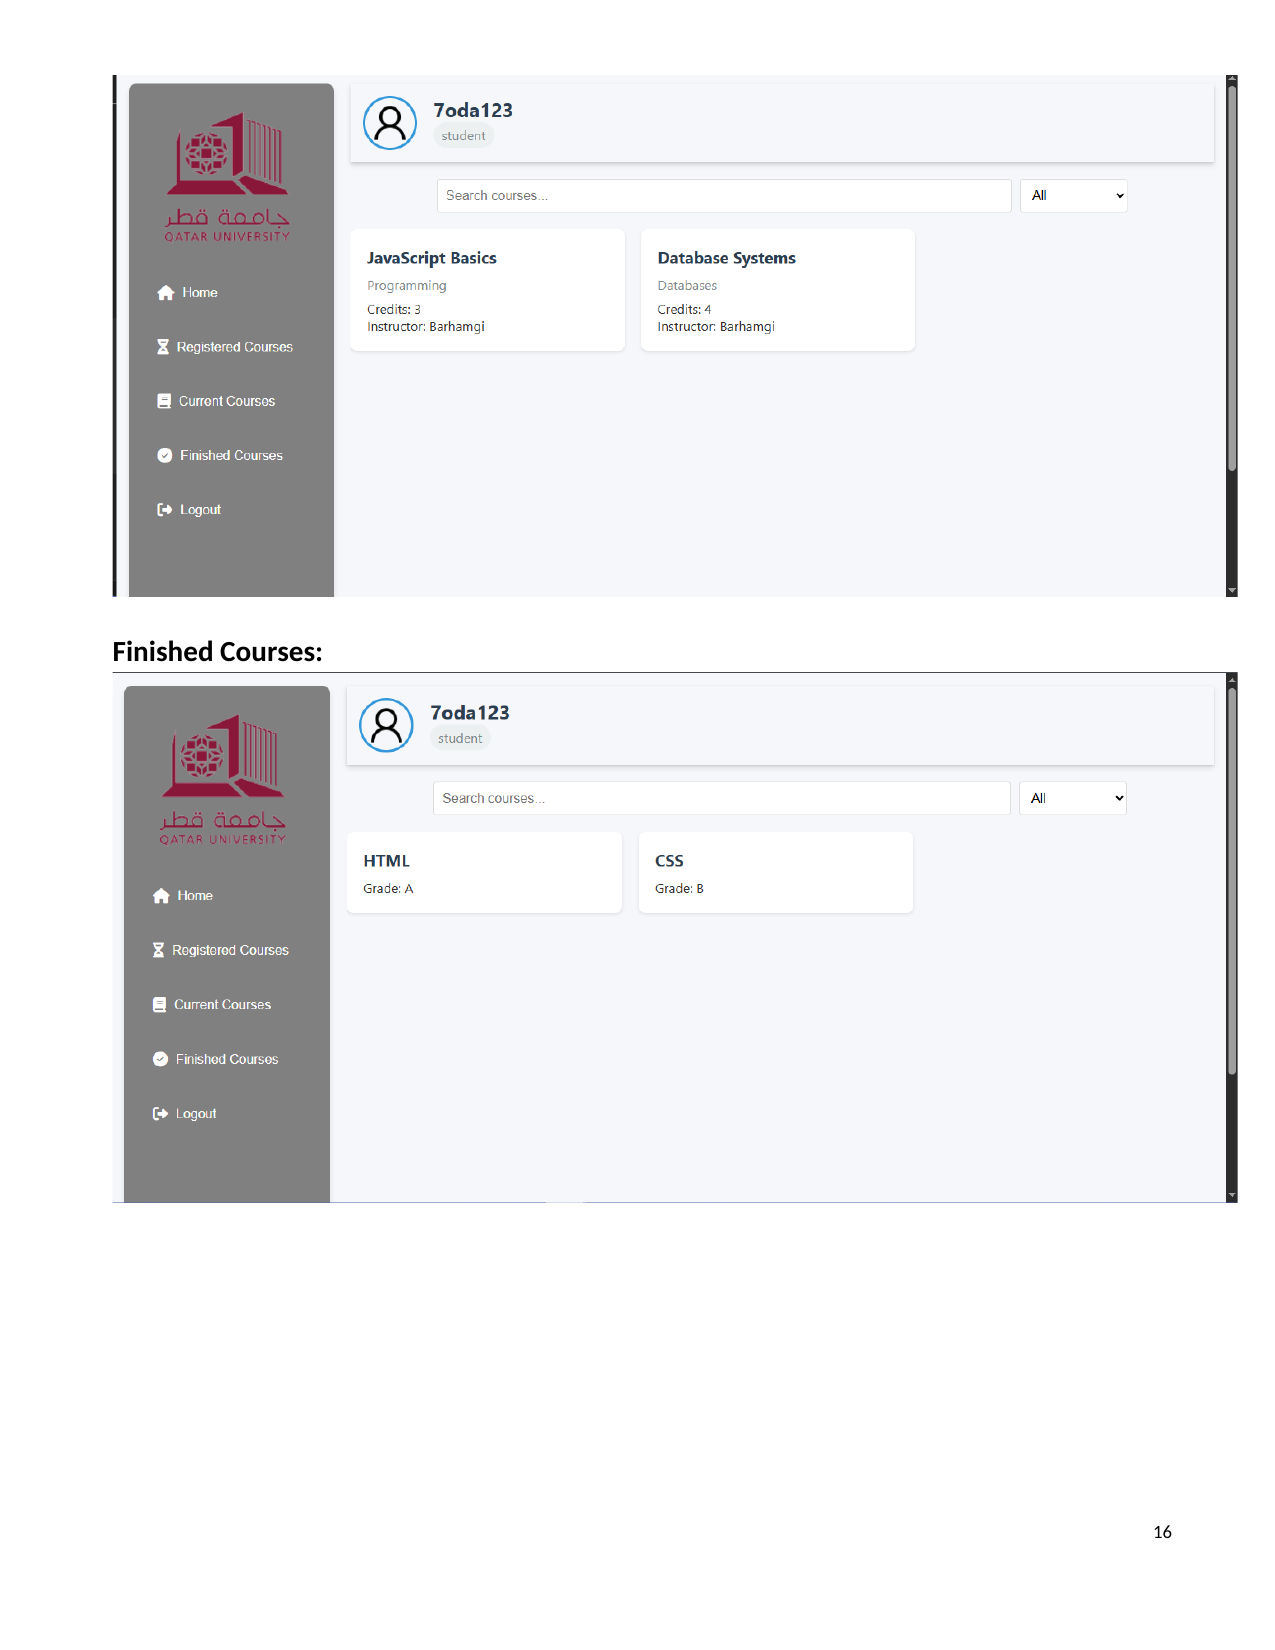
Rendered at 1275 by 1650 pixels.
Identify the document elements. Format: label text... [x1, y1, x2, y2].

list Finished Courses: [112, 633, 1173, 669]
picture [112, 75, 1238, 597]
picture [112, 672, 1238, 1203]
